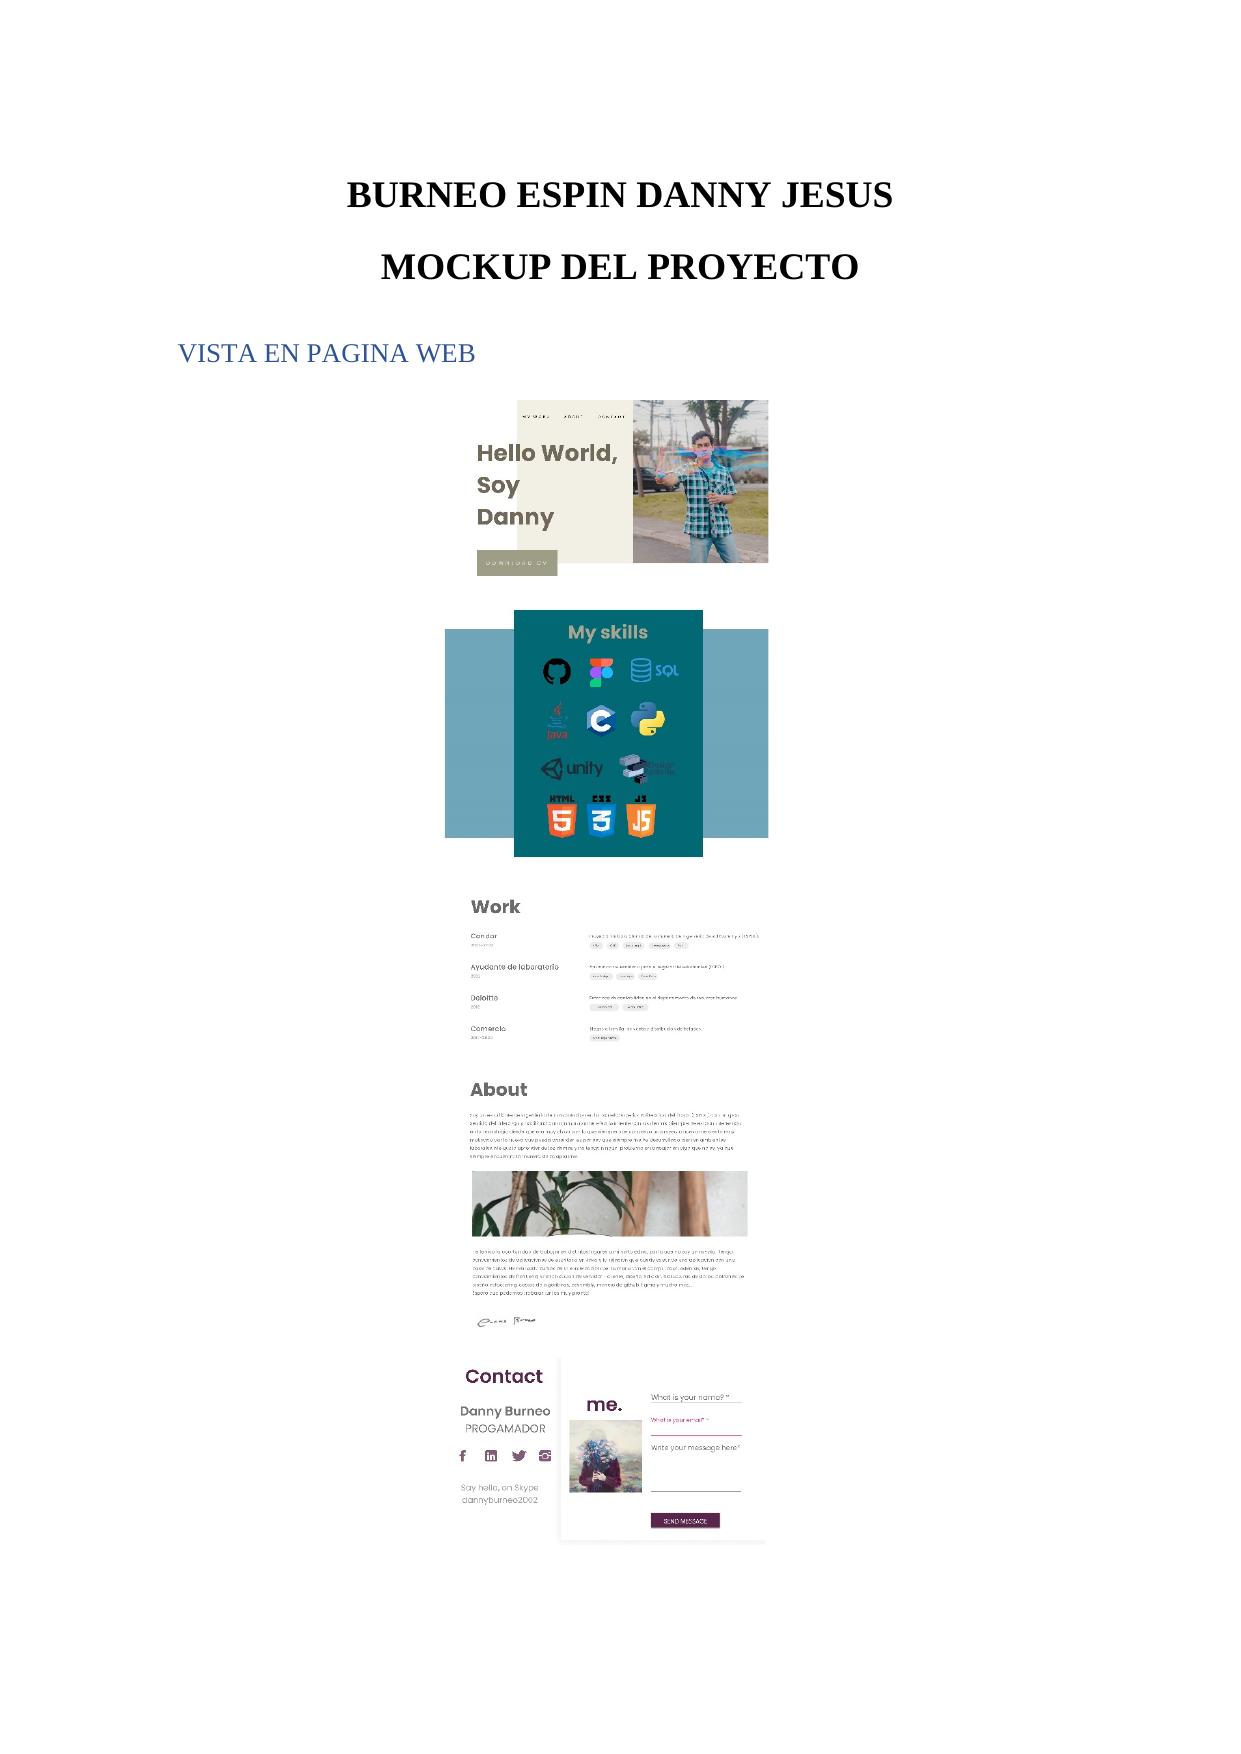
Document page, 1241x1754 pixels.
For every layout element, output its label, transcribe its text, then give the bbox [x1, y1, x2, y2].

subtitle BURNEO ESPIN DANNY JESUS [177, 173, 1063, 216]
subtitle VISTA EN PAGINA WEB [177, 338, 1063, 369]
picture [443, 400, 769, 1574]
subtitle MOCKUP DEL PROYECTO [177, 244, 1063, 287]
